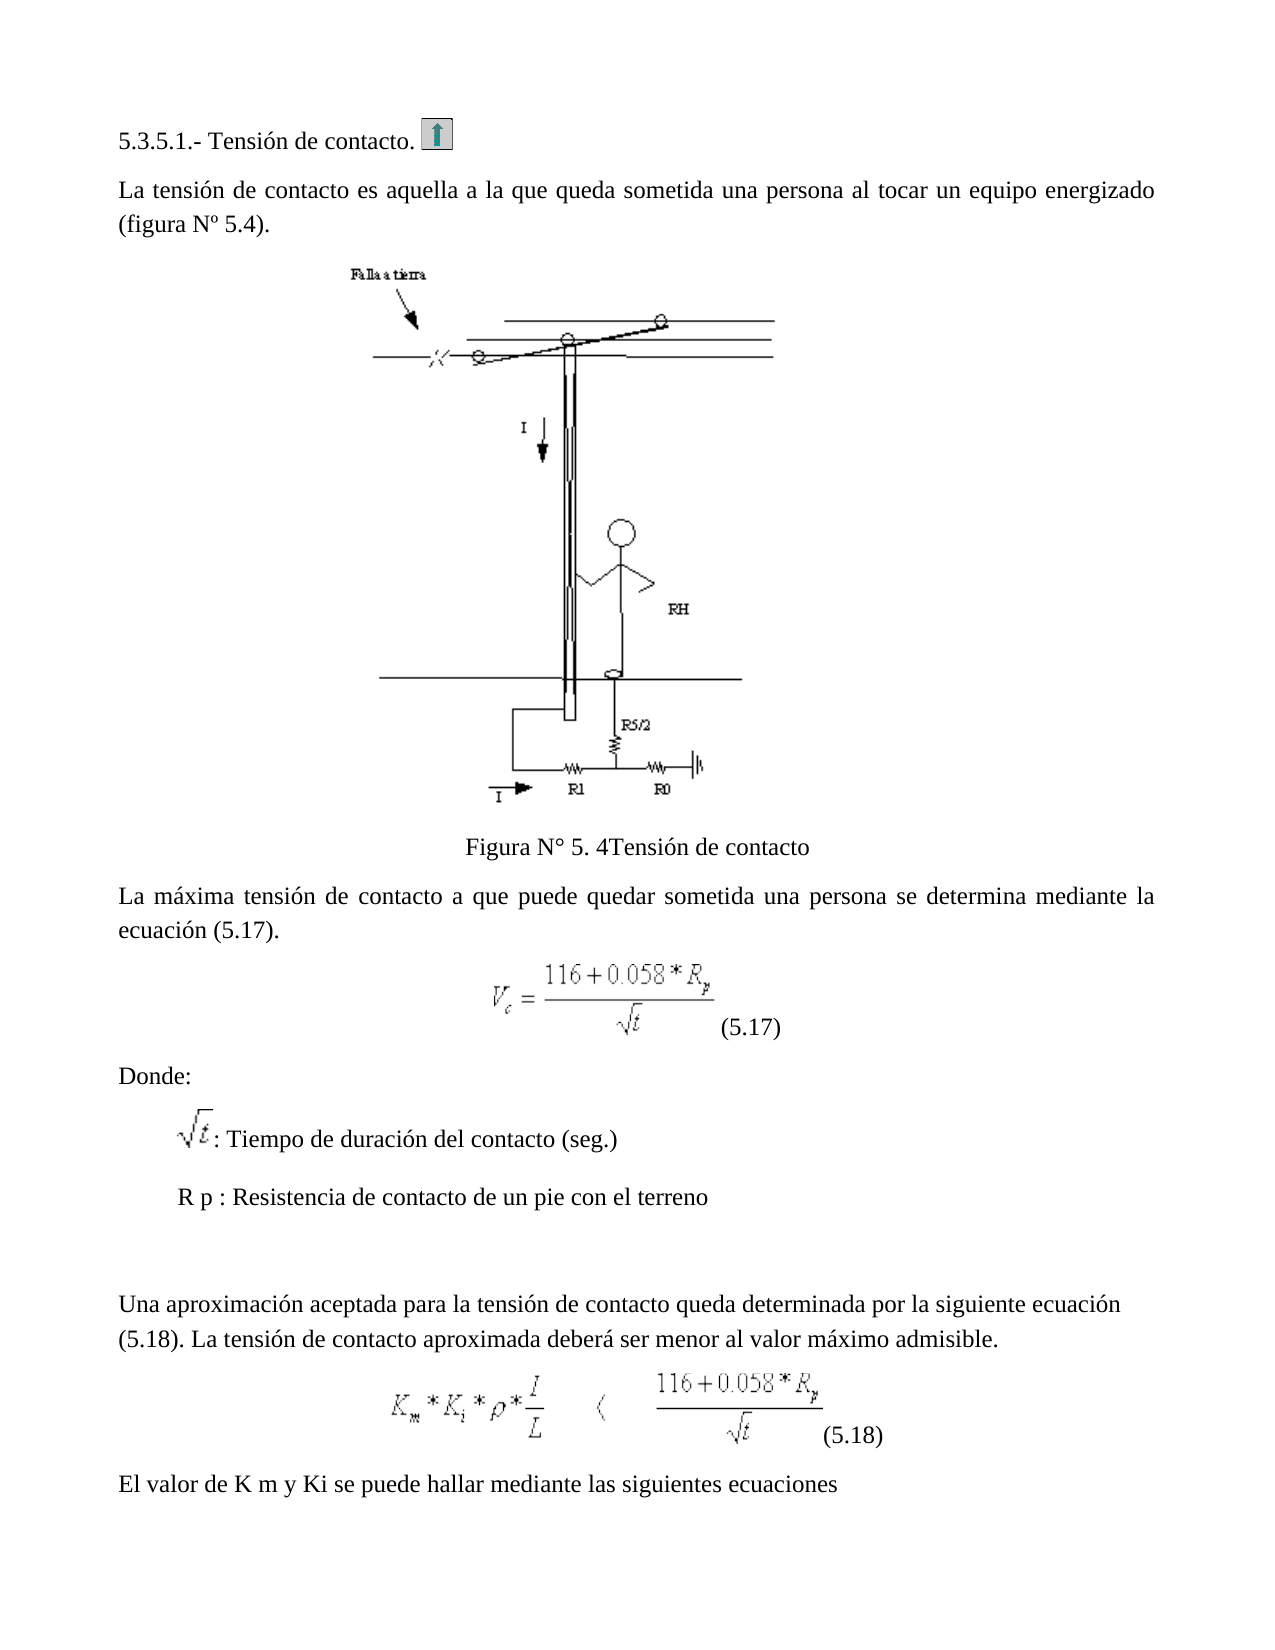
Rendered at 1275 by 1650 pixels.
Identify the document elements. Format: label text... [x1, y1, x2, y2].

text Donde: [118, 1061, 1157, 1089]
text : Tiempo de duración del contacto (seg.) [177, 1110, 1098, 1153]
picture [148, 258, 1127, 812]
text Figura N° 5. 4Tensión de contacto [118, 832, 1157, 861]
text El valor de K m y Ki se puede hallar mediante las siguientes ecuaciones [118, 1469, 1157, 1498]
picture [421, 118, 453, 150]
picture [494, 964, 715, 1035]
picture [177, 1109, 214, 1148]
text 5.3.5.1.- Tensión de contacto. [118, 118, 1157, 155]
text (5.17) [118, 965, 1157, 1040]
text La tensión de contacto es aquella a la que queda sometida una persona al tocar un equipo energizado (figura Nº 5.4). [118, 175, 1157, 238]
picture [391, 1373, 823, 1444]
text R p : Resistencia de contacto de un pie con el terreno [177, 1182, 1098, 1211]
text La máxima tensión de contacto a que puede quedar sometida una persona se determina mediante la ecuación (5.17). [118, 881, 1157, 944]
text Una aproximación aceptada para la tensión de contacto queda determinada por la siguiente ecuación (5.18). La tensión de contacto aproximada deberá ser menor al valor máximo admisible. [118, 1289, 1157, 1353]
